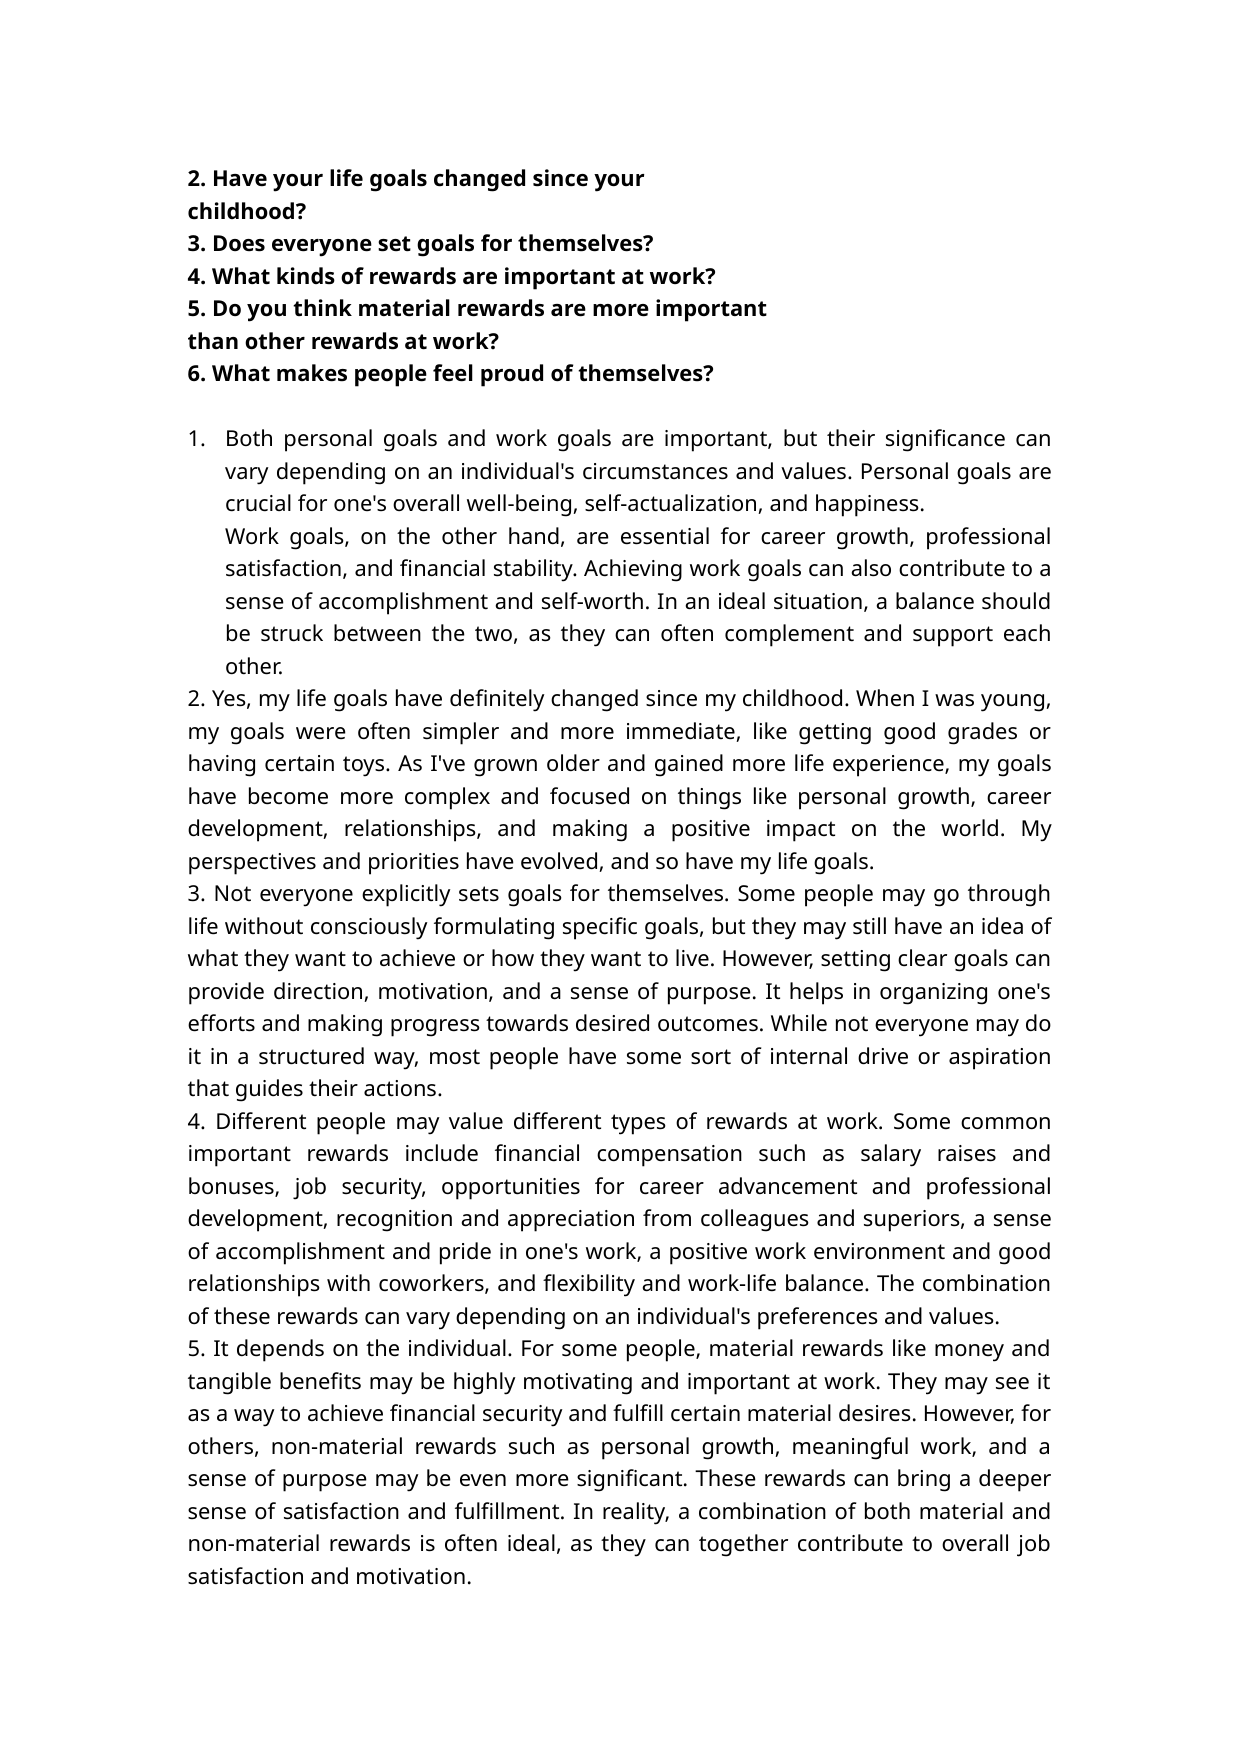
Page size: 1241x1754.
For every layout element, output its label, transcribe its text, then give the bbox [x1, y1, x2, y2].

text Work goals, on the other hand, are essential for career growth, professional satisfaction, and financial stability. Achieving work goals can also contribute to a sense of accomplishment and self-worth. In an ideal situation, a balance should be struck between the two, as they can often complement and support each other. [225, 648, 1053, 682]
text 5. It depends on the individual. For some people, material rewards like money and tangible benefits may be highly motivating and important at work. They may see it as a way to achieve financial security and fulfill certain material desires. However, for others, non-material rewards such as personal growth, meaningful work, and a sense of purpose may be even more significant. These rewards can bring a deeper sense of satisfaction and fulfillment. In reality, a combination of both material and non-material rewards is often ideal, as they can together contribute to overall job satisfaction and motivation. [187, 1379, 1053, 1592]
text 3. Not everyone explicitly sets goals for themselves. Some people may go through life without consciously formulating specific goals, but they may still have an idea of what they want to achieve or how they want to live. However, setting clear goals can provide direction, motivation, and a sense of purpose. It helps in organizing one's efforts and making progress towards desired outcomes. While not everyone may do it in a structured way, most people have some sort of internal drive or aspiration that guides their actions. [187, 877, 1053, 954]
text 5. It depends on the individual. For some people, material rewards like money and tangible benefits may be highly motivating and important at work. They may see it as a way to achieve financial security and fulfill certain material desires. However, for others, non-material rewards such as personal growth, meaningful work, and a sense of purpose may be even more significant. These rewards can bring a deeper sense of satisfaction and fulfillment. In reality, a combination of both material and non-material rewards is often ideal, as they can together contribute to overall job satisfaction and motivation. [187, 1332, 1053, 1378]
text 3. Not everyone explicitly sets goals for themselves. Some people may go through life without consciously formulating specific goals, but they may still have an idea of what they want to achieve or how they want to live. However, setting clear goals can provide direction, motivation, and a sense of purpose. It helps in organizing one's efforts and making progress towards desired outcomes. While not everyone may do it in a structured way, most people have some sort of internal drive or aspiration that guides their actions. [187, 955, 1053, 1104]
text 2. Yes, my life goals have definitely changed since my childhood. When I was young, my goals were often simpler and more immediate, like getting good grades or having certain toys. As I've grown older and gained more life experience, my goals have become more complex and focused on things like personal growth, career development, relationships, and making a positive impact on the world. My perspectives and priorities have evolved, and so have my life goals. [187, 682, 1053, 877]
list Both personal goals and work goals are important, but their significance can vary depending on an individual's circumstances and values. Personal goals are crucial for one's overall well-being, self-actualization, and happiness. [187, 422, 1053, 519]
text 4. Different people may value different types of rewards at work. Some common important rewards include financial compensation such as salary raises and bonuses, job security, opportunities for career advancement and professional development, recognition and appreciation from colleagues and superiors, a sense of accomplishment and pride in one's work, a positive work environment and good relationships with coworkers, and flexibility and work-life balance. The combination of these rewards can vary depending on an individual's preferences and values. [187, 1125, 1053, 1332]
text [187, 162, 1053, 422]
